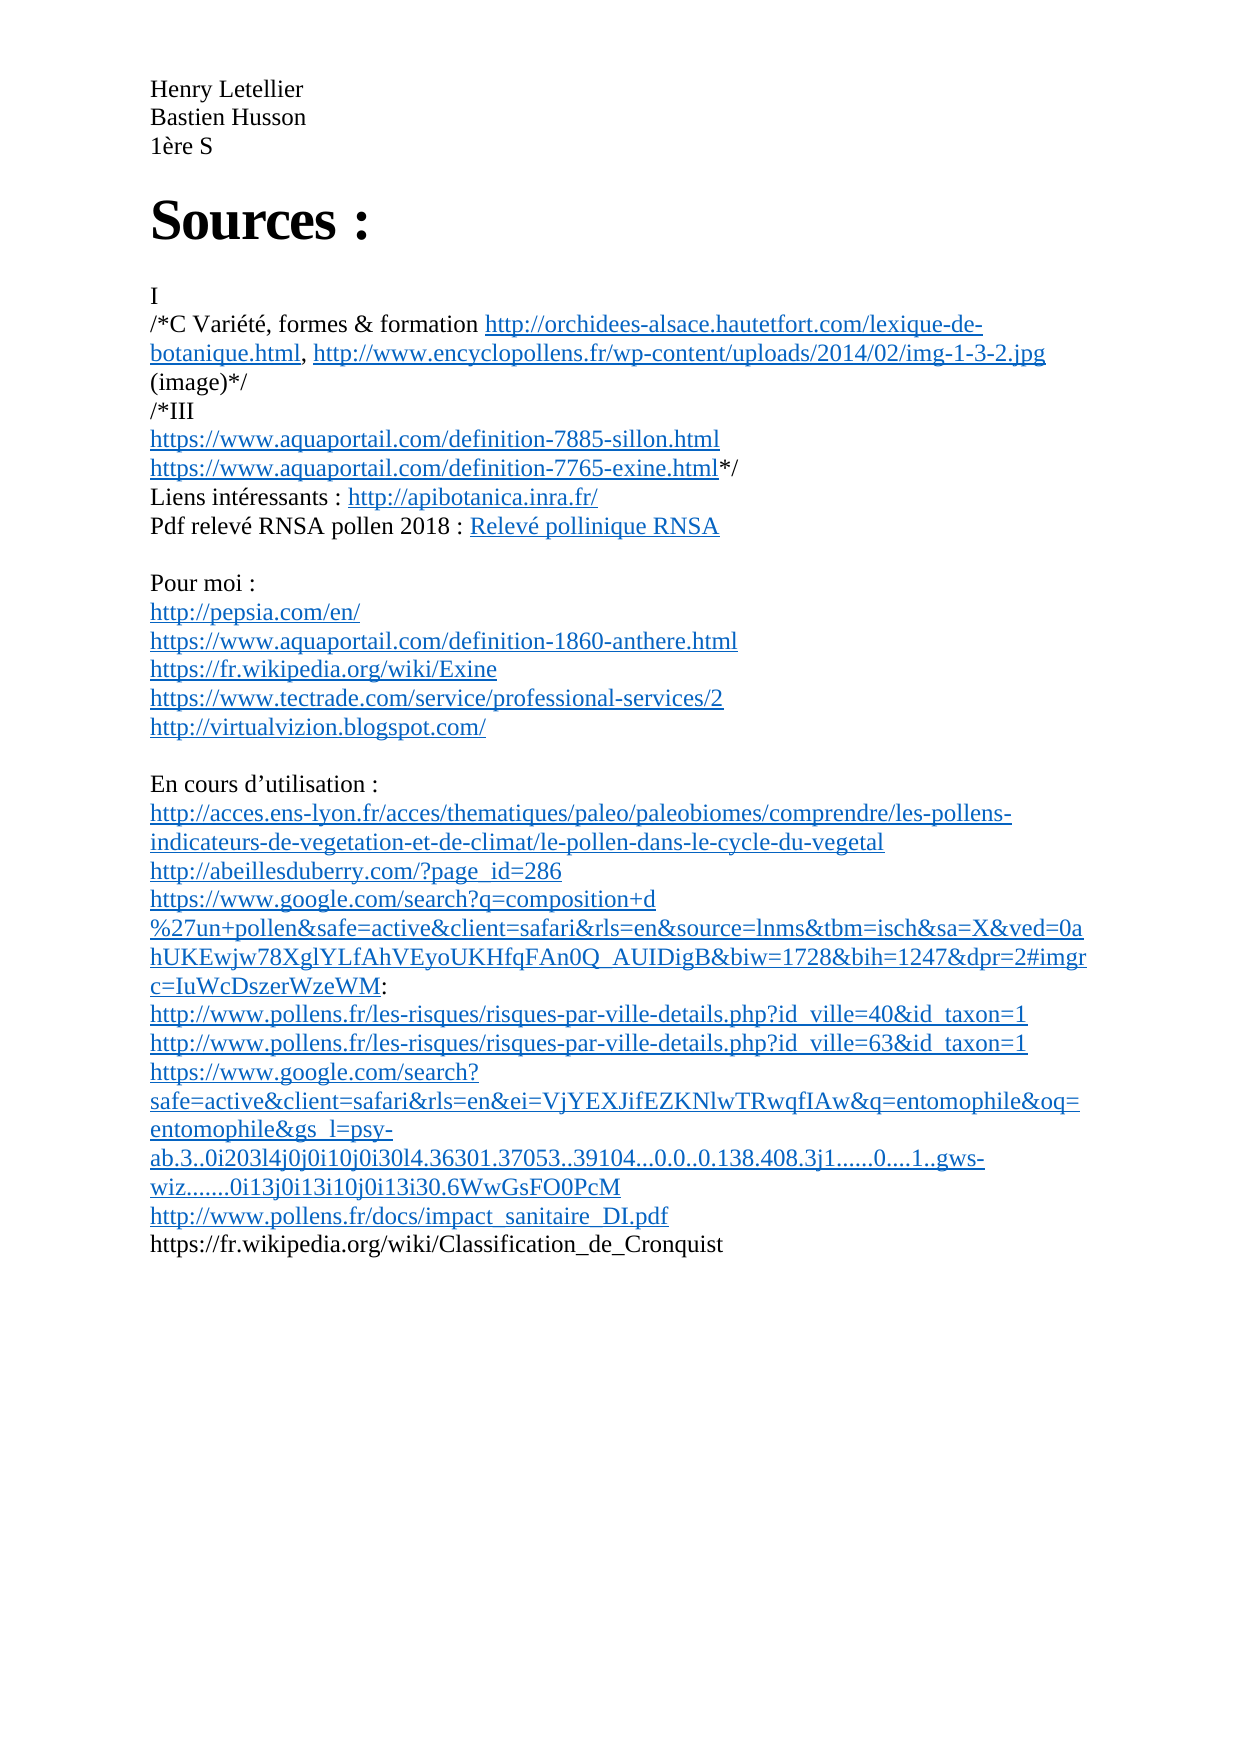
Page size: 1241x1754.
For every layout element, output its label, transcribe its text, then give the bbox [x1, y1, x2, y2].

text https://fr.wikipedia.org/wiki/Exine [150, 654, 1090, 683]
text http://www.pollens.fr/docs/impact_sanitaire_DI.pdf [150, 1201, 1090, 1229]
text https://www.aquaportail.com/definition-7765-exine.html*/ [150, 453, 1090, 482]
text Pour moi : [150, 568, 1090, 597]
text https://www.tectrade.com/service/professional-services/2 [150, 683, 1090, 712]
text http://www.pollens.fr/les-risques/risques-par-ville-details.php?id_ville=63&id_taxon=1 [150, 1028, 1090, 1057]
text http://abeillesduberry.com/?page_id=286 [150, 856, 1090, 884]
text Liens intéressants : http://apibotanica.inra.fr/ [150, 482, 1090, 511]
text En cours d’utilisation : [150, 769, 1090, 798]
text http://acces.ens-lyon.fr/acces/thematiques/paleo/paleobiomes/comprendre/les-pollens-indicateurs-de-vegetation-et-de-climat/le-pollen-dans-le-cycle-du-vegetal [150, 798, 1090, 856]
text https://www.google.com/search?safe=active&client=safari&rls=en&ei=VjYEXJifEZKNlwTRwqfIAw&q=entomophile&oq=entomophile&gs_l=psy-ab.3..0i203l4j0j0i10j0i30l4.36301.37053..39104...0.0..0.138.408.3j1......0....1..gws-wiz.......0i13j0i13i10j0i13i30.6WwGsFO0PcM [150, 1057, 1090, 1201]
text /*III [150, 396, 1090, 424]
text https://www.aquaportail.com/definition-7885-sillon.html [150, 424, 1090, 453]
text https://www.google.com/search?q=composition+d%27un+pollen&safe=active&client=safari&rls=en&source=lnms&tbm=isch&sa=X&ved=0ahUKEwjw78XglYLfAhVEyoUKHfqFAn0Q_AUIDigB&biw=1728&bih=1247&dpr=2#imgrc=IuWcDszerWzeWM: [150, 884, 1090, 999]
title Sources : [150, 185, 1090, 252]
text /*C Variété, formes & formation http://orchidees-alsace.hautetfort.com/lexique-de-botanique.html, http://www.encyclopollens.fr/wp-content/uploads/2014/02/img-1-3-2.jpg (image)*/ [150, 309, 1090, 396]
text http://pepsia.com/en/ [150, 597, 1090, 626]
text https://fr.wikipedia.org/wiki/Classification_de_Cronquist [150, 1229, 1090, 1258]
text Pdf relevé RNSA pollen 2018 : Relevé pollinique RNSA [150, 511, 1090, 539]
text http://www.pollens.fr/les-risques/risques-par-ville-details.php?id_ville=40&id_taxon=1 [150, 999, 1090, 1028]
text I [150, 281, 1090, 309]
text https://www.aquaportail.com/definition-1860-anthere.html [150, 626, 1090, 654]
text http://virtualvizion.blogspot.com/ [150, 712, 1090, 741]
